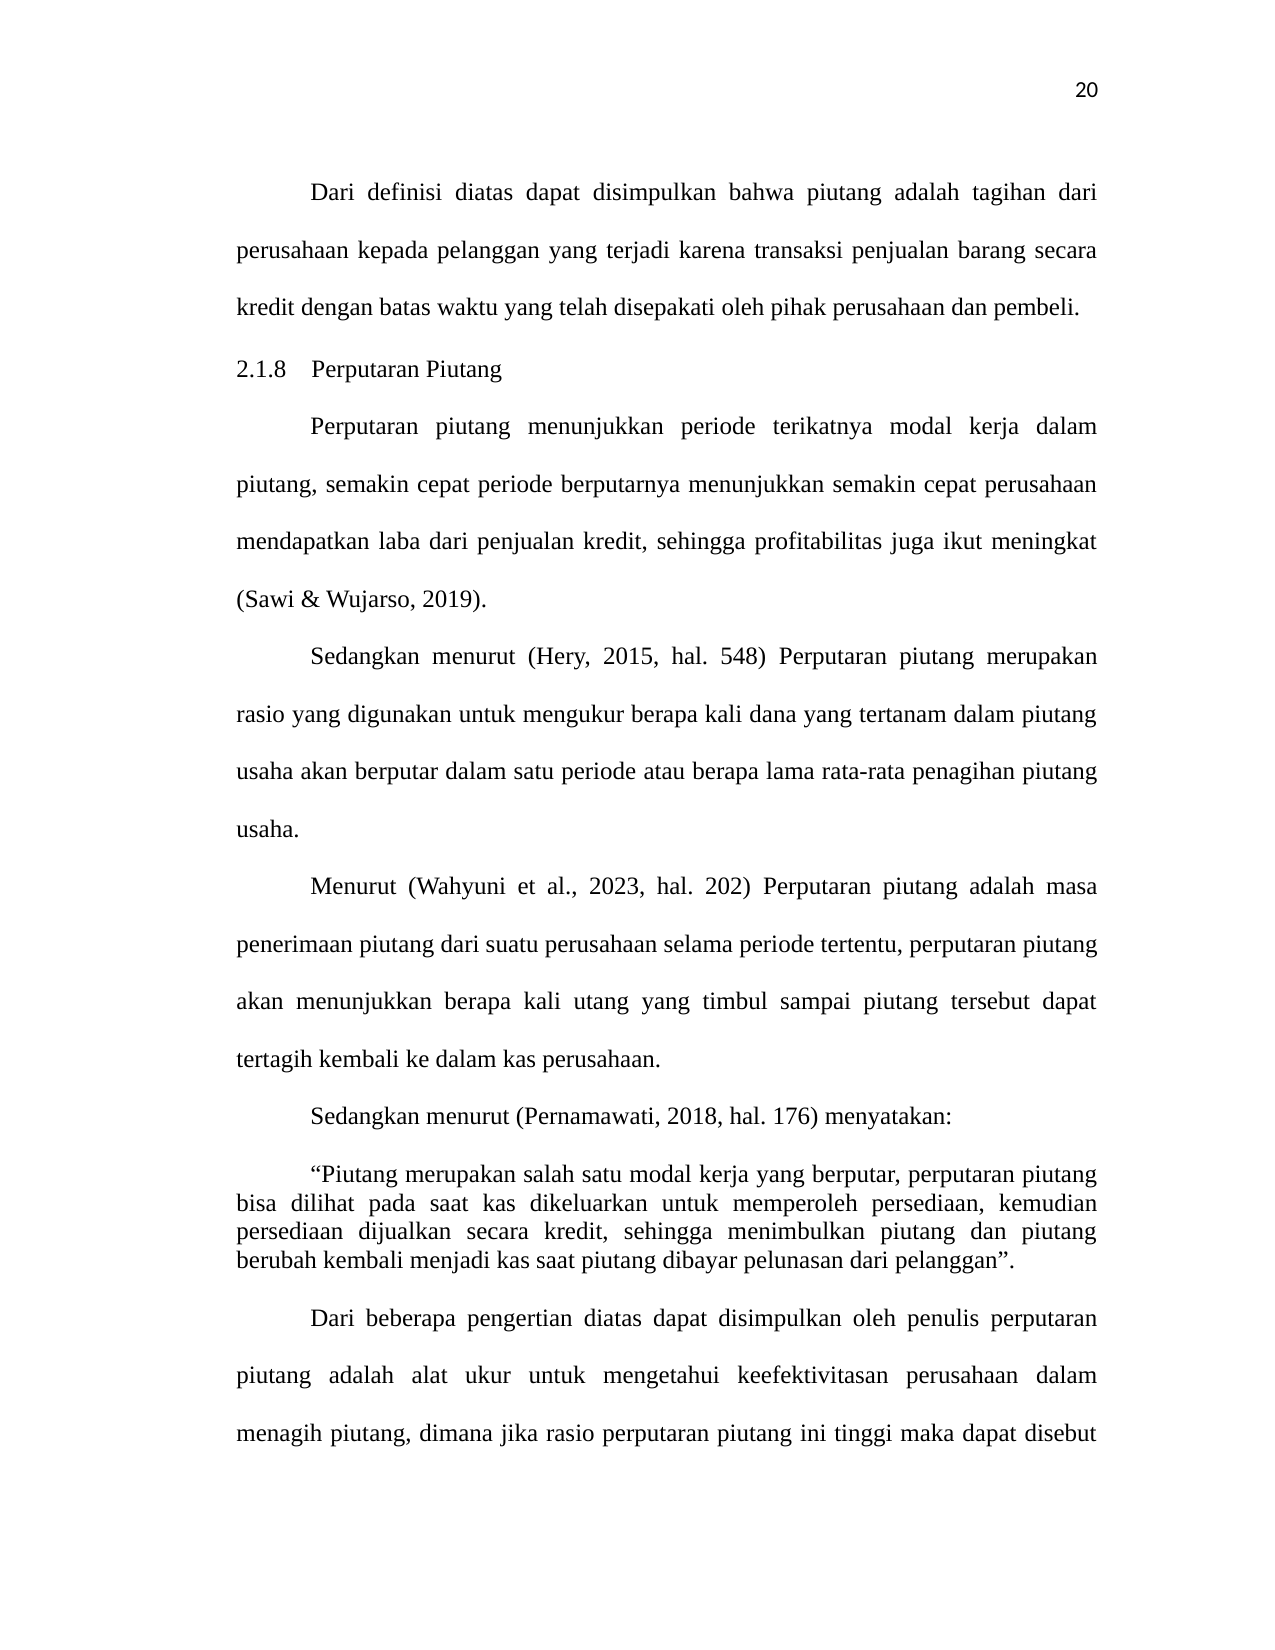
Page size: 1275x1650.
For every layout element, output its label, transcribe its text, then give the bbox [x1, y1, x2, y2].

text Dari definisi diatas dapat disimpulkan bahwa piutang adalah tagihan dari perusahaan kepada pelanggan yang terjadi karena transaksi penjualan barang secara kredit dengan batas waktu yang telah disepakati oleh pihak perusahaan dan pembeli. [236, 177, 1098, 321]
text “Piutang merupakan salah satu modal kerja yang berputar, perputaran piutang bisa dilihat pada saat kas dikeluarkan untuk memperoleh persediaan, kemudian persediaan dijualkan secara kredit, sehingga menimbulkan piutang dan piutang berubah kembali menjadi kas saat piutang dibayar pelunasan dari pelanggan”. [236, 1159, 1098, 1274]
text Sedangkan menurut (Pernamawati, 2018, hal. 176) menyatakan: [236, 1101, 1098, 1130]
text Perputaran piutang menunjukkan periode terikatnya modal kerja dalam piutang, semakin cepat periode berputarnya menunjukkan semakin cepat perusahaan mendapatkan laba dari penjualan kredit, sehingga profitabilitas juga ikut meningkat (Sawi & Wujarso, 2019). [236, 411, 1098, 613]
subtitle Perputaran Piutang [236, 354, 1098, 383]
text Sedangkan menurut (Hery, 2015, hal. 548) Perputaran piutang merupakan rasio yang digunakan untuk mengukur berapa kali dana yang tertanam dalam piutang usaha akan berputar dalam satu periode atau berapa lama rata-rata penagihan piutang usaha. [236, 641, 1098, 843]
text Menurut (Wahyuni et al., 2023, hal. 202) Perputaran piutang adalah masa penerimaan piutang dari suatu perusahaan selama periode tertentu, perputaran piutang akan menunjukkan berapa kali utang yang timbul sampai piutang tersebut dapat tertagih kembali ke dalam kas perusahaan. [236, 871, 1098, 1073]
